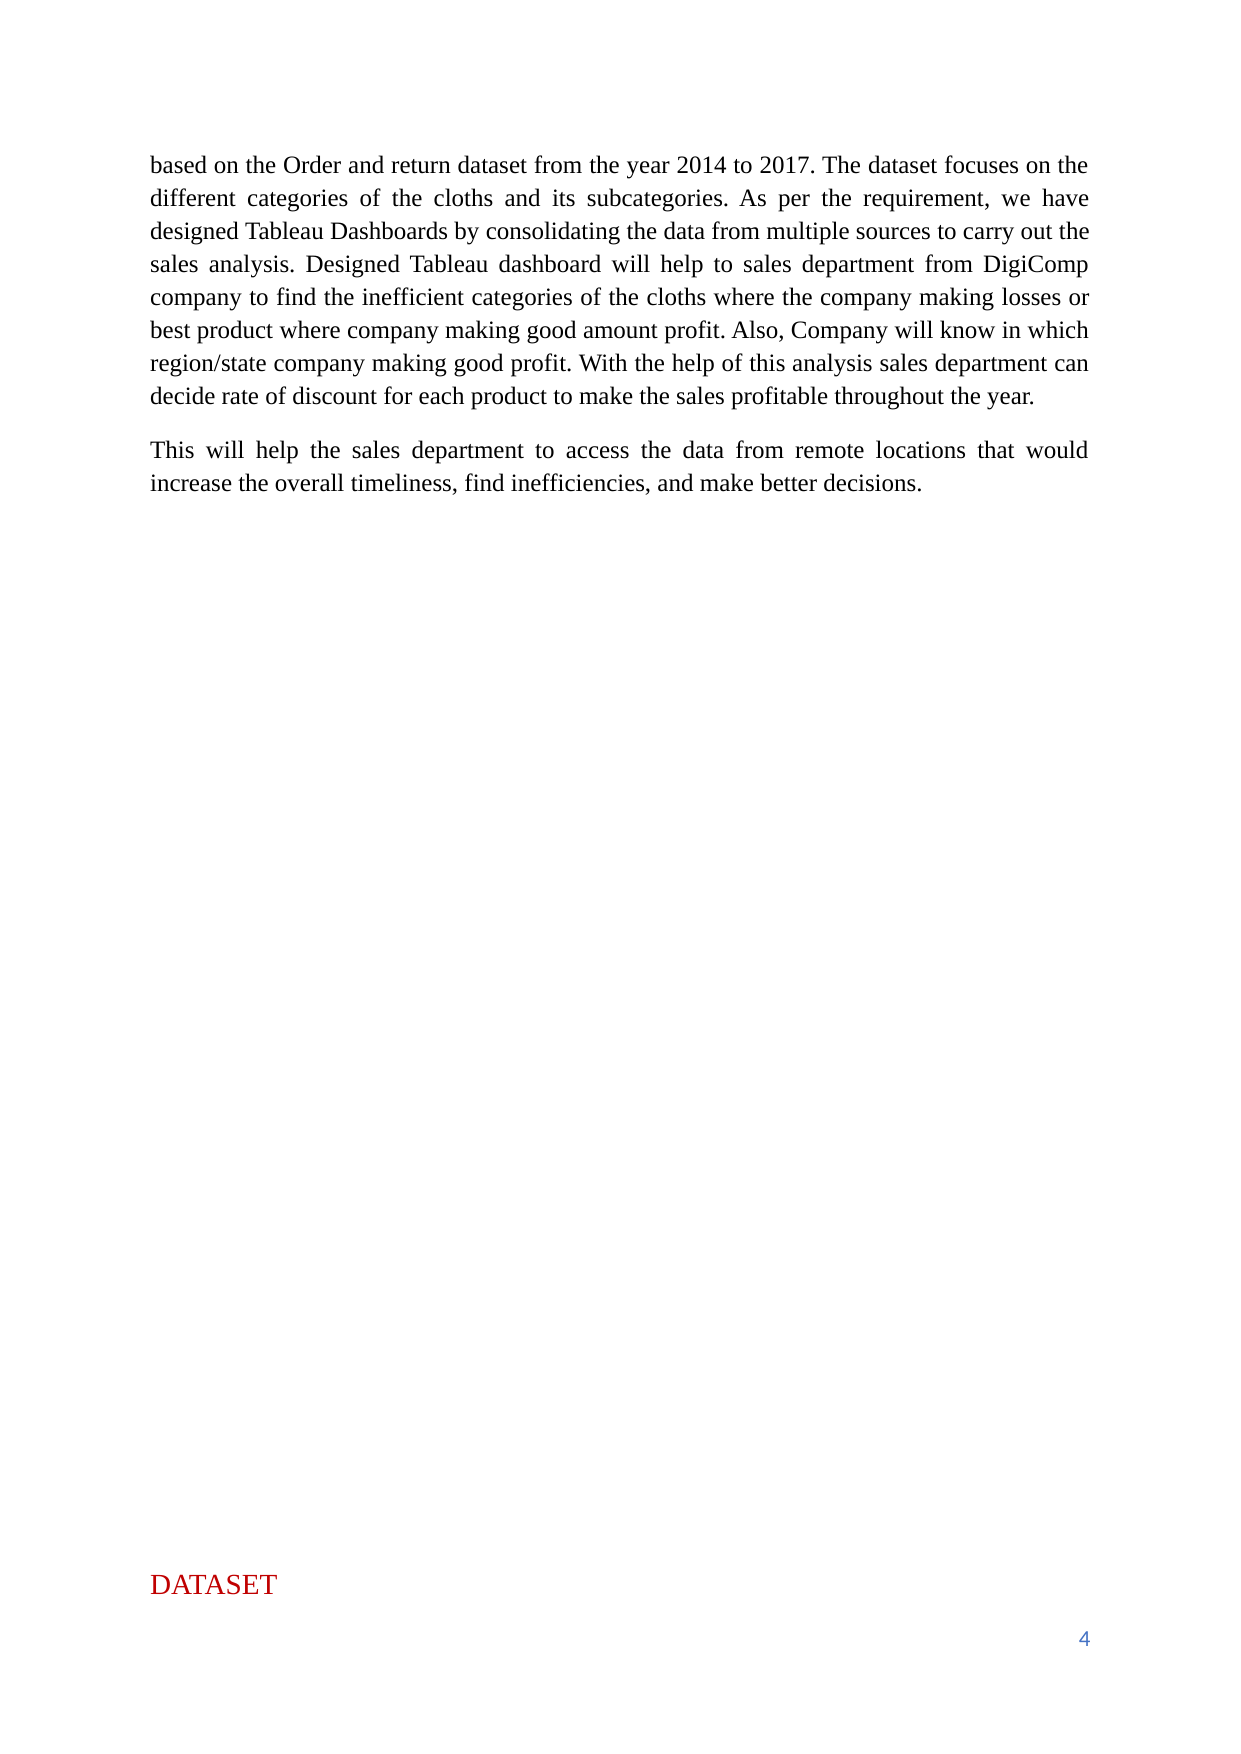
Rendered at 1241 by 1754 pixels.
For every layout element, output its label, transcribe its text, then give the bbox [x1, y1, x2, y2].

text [150, 150, 1090, 410]
text This will help the sales department to access the data from remote locations that would increase the overall timeliness, find inefficiencies, and make better decisions. [150, 435, 1090, 497]
text DATASET [150, 1567, 1090, 1601]
